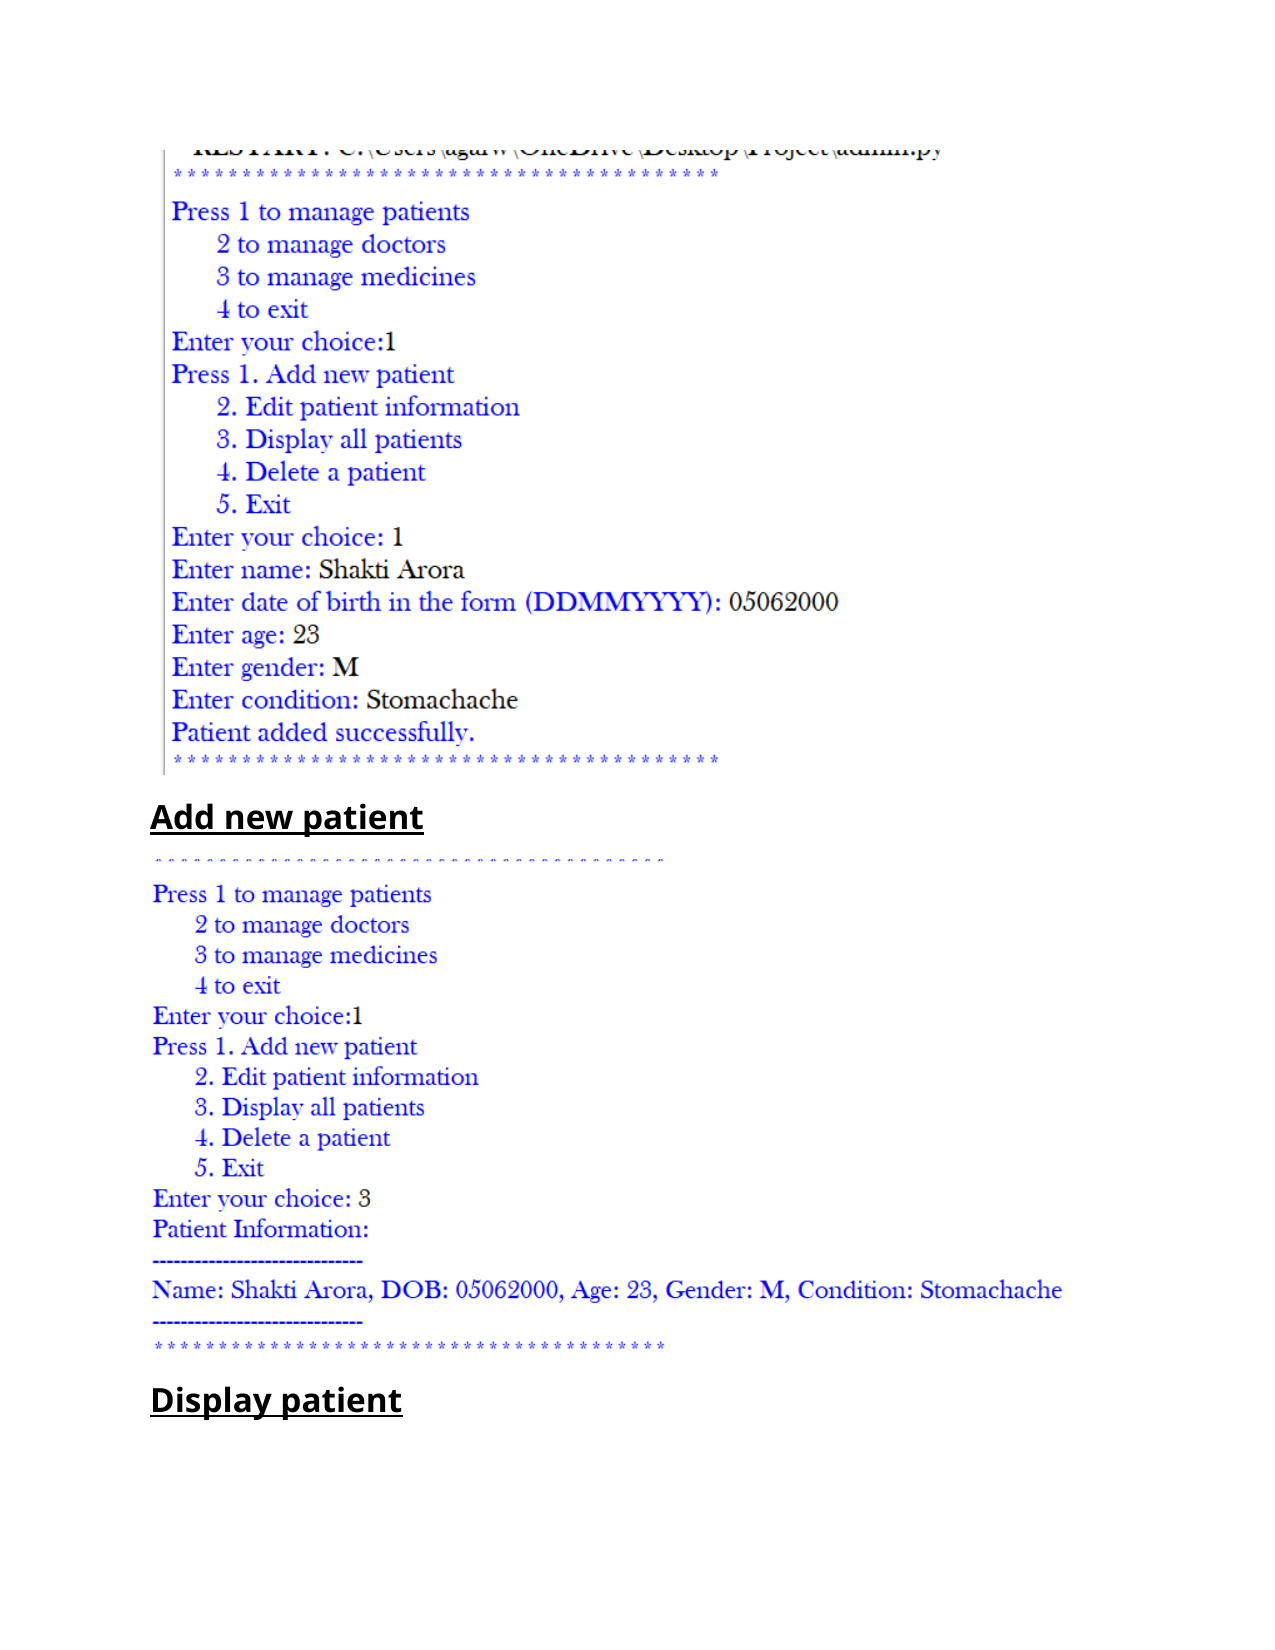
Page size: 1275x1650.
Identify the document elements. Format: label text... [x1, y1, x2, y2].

picture [150, 859, 1125, 1358]
picture [150, 150, 1044, 775]
text Display patient [150, 1376, 1125, 1422]
text Add new patient [150, 794, 1125, 839]
